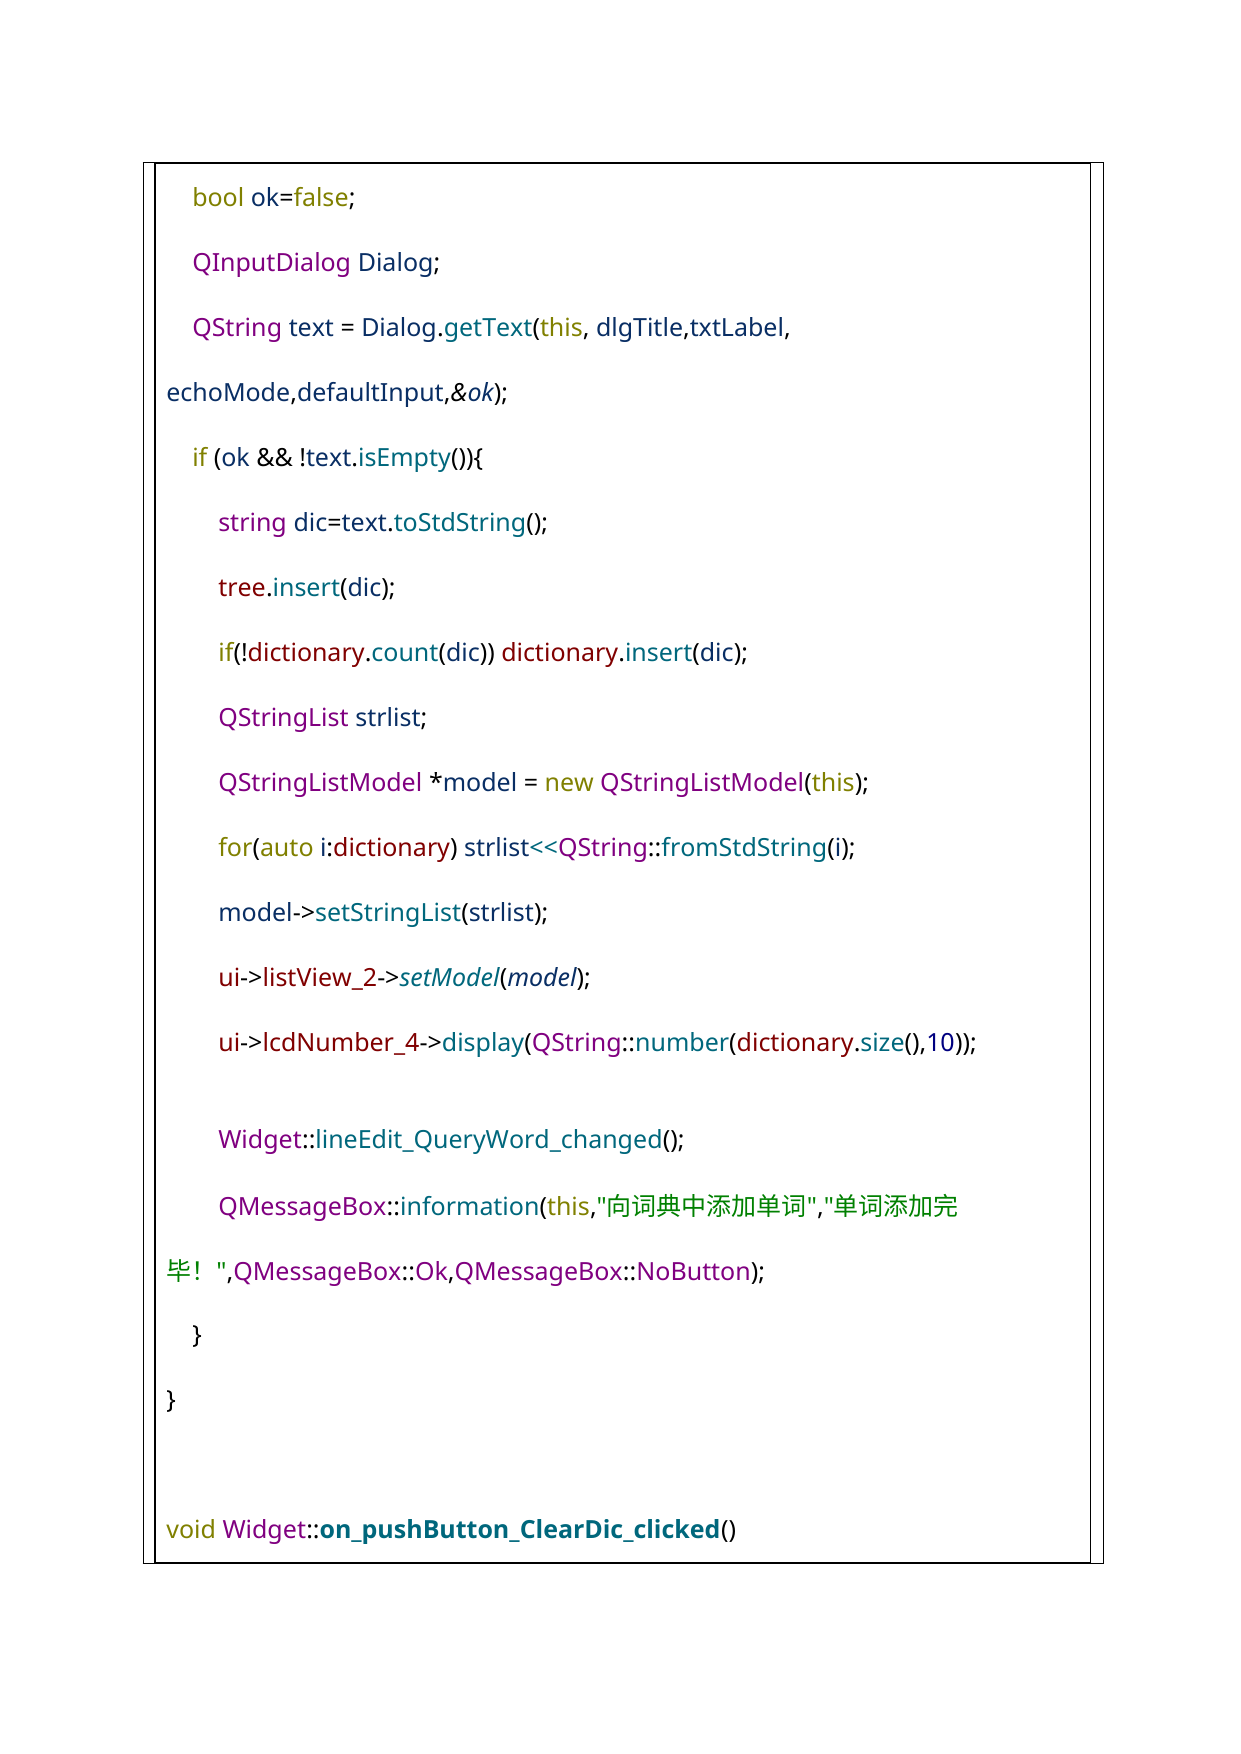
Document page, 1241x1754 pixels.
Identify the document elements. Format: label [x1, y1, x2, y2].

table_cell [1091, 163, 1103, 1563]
table_cell [156, 164, 1090, 1562]
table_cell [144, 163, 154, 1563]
